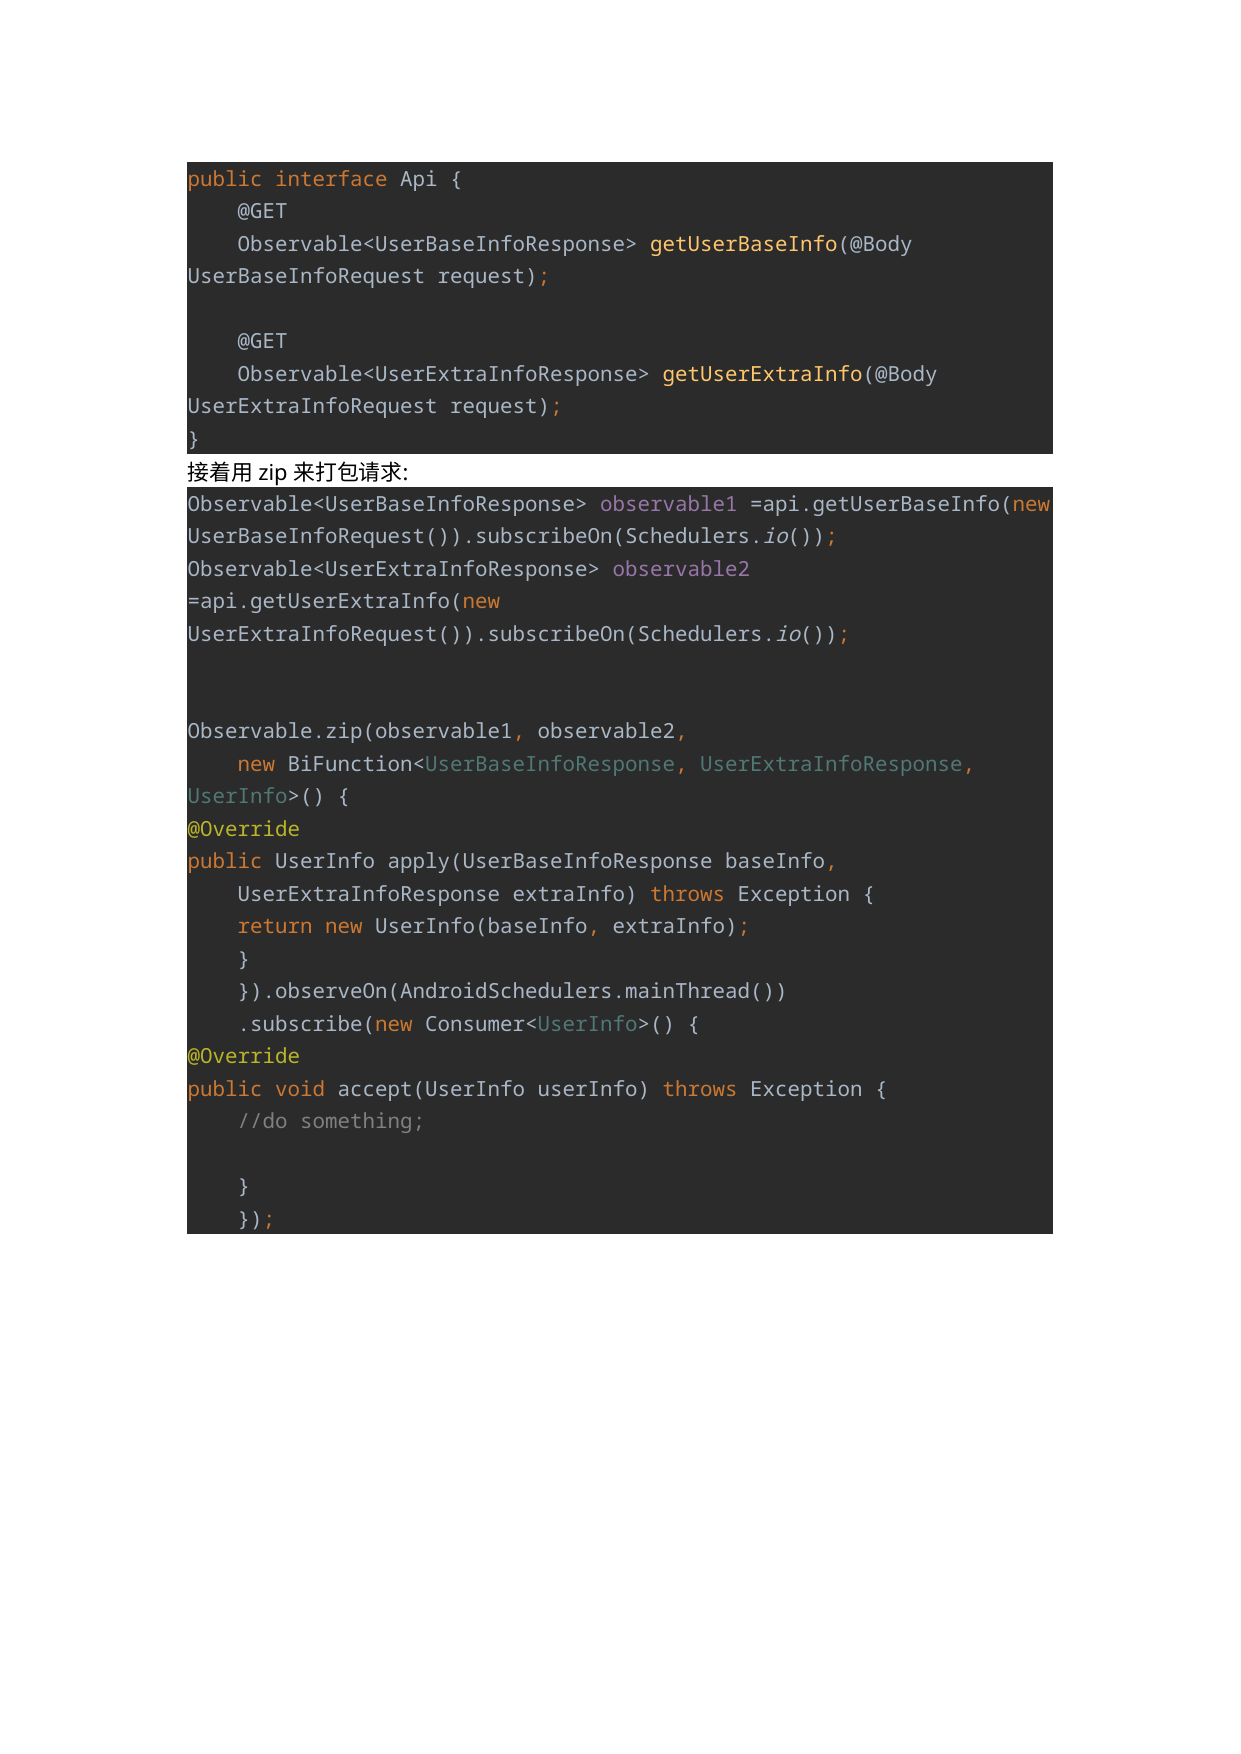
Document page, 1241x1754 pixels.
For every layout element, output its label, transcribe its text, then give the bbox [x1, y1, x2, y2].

text public interface Api { @GET Observable<UserBaseInfoResponse> getUserBaseInfo(@Body UserBaseInfoRequest request); @GET Observable<UserExtraInfoResponse> getUserExtraInfo(@Body UserExtraInfoRequest request); } [187, 162, 1053, 454]
text 接着用 zip 来打包请求: [187, 454, 1053, 487]
text Observable<UserBaseInfoResponse> observable1 =api.getUserBaseInfo(new UserBaseInfoRequest()).subscribeOn(Schedulers.io()); Observable<UserExtraInfoResponse> observable2 =api.getUserExtraInfo(new UserExtraInfoRequest()).subscribeOn(Schedulers.io()); Observable.zip(observable1, observable2, new BiFunction<UserBaseInfoResponse, UserExtraInfoResponse, UserInfo>() { @Override public UserInfo apply(UserBaseInfoResponse baseInfo, UserExtraInfoResponse extraInfo) throws Exception { return new UserInfo(baseInfo, extraInfo); } }).observeOn(AndroidSchedulers.mainThread()) .subscribe(new Consumer<UserInfo>() { @Override public void accept(UserInfo userInfo) throws Exception { //do something; } }); [187, 487, 1053, 1234]
